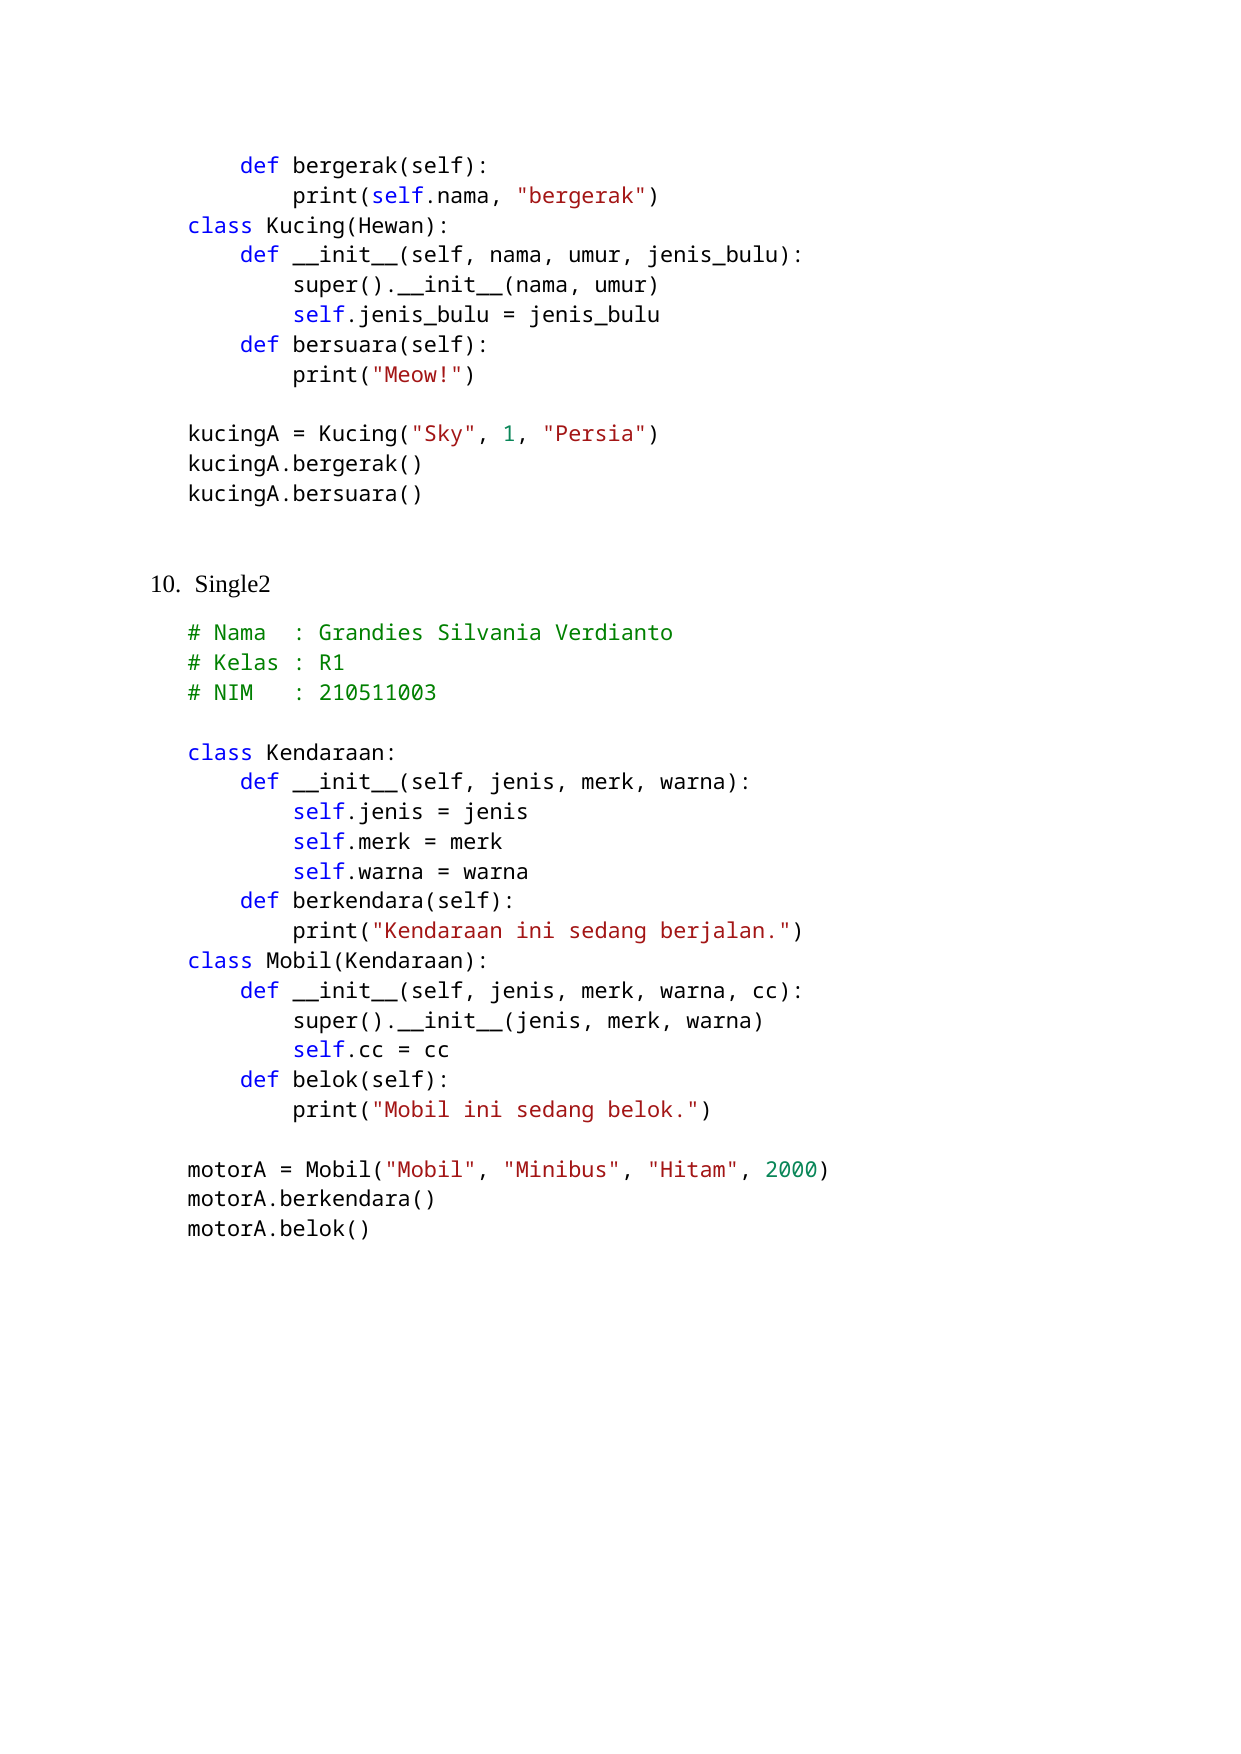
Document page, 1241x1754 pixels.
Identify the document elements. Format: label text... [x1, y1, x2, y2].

text def __init__(self, jenis, merk, warna, cc): [187, 975, 1090, 1004]
text class Mobil(Kendaraan): [187, 945, 1090, 975]
text motorA = Mobil("Mobil", "Minibus", "Hitam", 2000) [187, 1153, 1090, 1183]
text motorA.berkendara() [187, 1183, 1090, 1213]
text # Nama : Grandies Silvania Verdianto [187, 617, 1090, 647]
text self.warna = warna [187, 856, 1090, 885]
text def berkendara(self): [187, 885, 1090, 915]
text class Kucing(Hewan): [187, 209, 1090, 239]
text print("Mobil ini sedang belok.") [187, 1094, 1090, 1124]
text class Kendaraan: [187, 736, 1090, 766]
text kucingA = Kucing("Sky", 1, "Persia") [187, 418, 1090, 448]
text def belok(self): [187, 1064, 1090, 1094]
text def bersuara(self): [187, 329, 1090, 358]
text # NIM : 210511003 [187, 677, 1090, 707]
text def bergerak(self): [187, 150, 1090, 180]
text kucingA.bergerak() [187, 448, 1090, 478]
text super().__init__(nama, umur) [187, 269, 1090, 299]
text def __init__(self, jenis, merk, warna): [187, 766, 1090, 796]
text print(self.nama, "bergerak") [187, 180, 1090, 209]
list Single2 [150, 569, 1090, 598]
text self.jenis_bulu = jenis_bulu [187, 299, 1090, 329]
text print("Meow!") [187, 358, 1090, 388]
text motorA.belok() [187, 1213, 1090, 1243]
text def __init__(self, nama, umur, jenis_bulu): [187, 239, 1090, 269]
text self.jenis = jenis [187, 796, 1090, 826]
text self.merk = merk [187, 826, 1090, 856]
text # Kelas : R1 [187, 647, 1090, 677]
text self.cc = cc [187, 1034, 1090, 1064]
text super().__init__(jenis, merk, warna) [187, 1004, 1090, 1034]
text print("Kendaraan ini sedang berjalan.") [187, 915, 1090, 945]
text kucingA.bersuara() [187, 478, 1090, 507]
